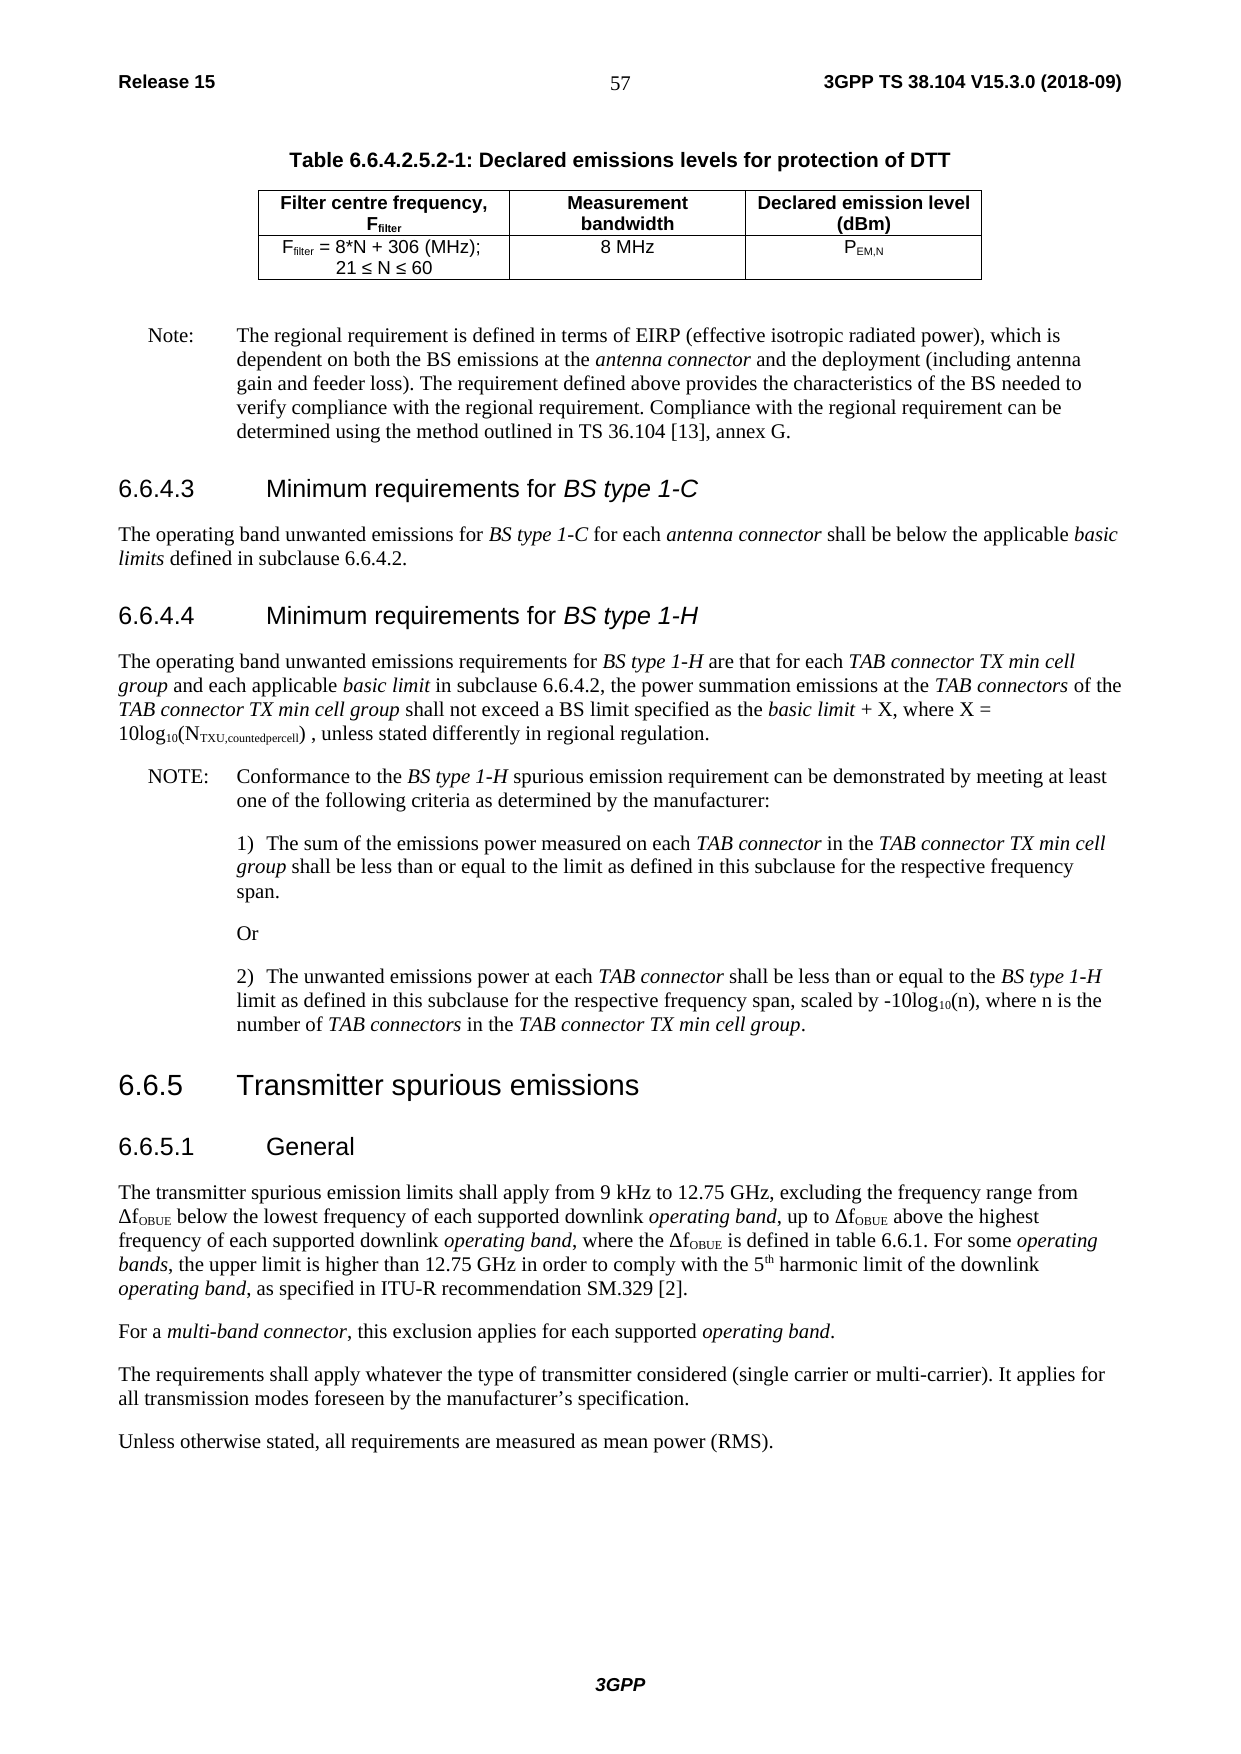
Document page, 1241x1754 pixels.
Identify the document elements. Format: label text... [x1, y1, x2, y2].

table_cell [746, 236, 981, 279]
text 1) The sum of the emissions power measured on each TAB connector in the TAB connector TX min cell group shall be less than or equal to the limit as defined in this subclause for the respective frequency span. [148, 830, 1122, 903]
text The requirements shall apply whatever the type of transmitter considered (single carrier or multi-carrier). It applies for all transmission modes foreseen by the manufacturer’s specification. [118, 1362, 1122, 1410]
text 2) The unwanted emissions power at each TAB connector shall be less than or equal to the BS type 1-H limit as defined in this subclause for the respective frequency span, scaled by -10log10(n), where n is the number of TAB connectors in the TAB connector TX min cell group. [148, 964, 1122, 1036]
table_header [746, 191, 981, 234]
subtitle 6.6.4.3 Minimum requirements for BS type 1-C [118, 474, 1122, 503]
text Note: The regional requirement is defined in terms of EIRP (effective isotropic radiated power), which is dependent on both the BS emissions at the antenna connector and the deployment (including antenna gain and feeder loss). The requirement defined above provides the characteristics of the BS needed to verify compliance with the regional requirement. Compliance with the regional requirement can be determined using the method outlined in TS 36.104 [13], annex G. [148, 323, 1122, 443]
subtitle 6.6.5 Transmitter spurious emissions [118, 1068, 1122, 1101]
subtitle 6.6.5.1 General [118, 1132, 1122, 1161]
text Table 6.6.4.2.5.2-1: Declared emissions levels for protection of DTT [118, 148, 1122, 172]
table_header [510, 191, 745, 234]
text The operating band unwanted emissions requirements for BS type 1-H are that for each TAB connector TX min cell group and each applicable basic limit in subclause 6.6.4.2, the power summation emissions at the TAB connectors of the TAB connector TX min cell group shall not exceed a BS limit specified as the basic limit + X, where X = 10log10(NTXU,countedpercell) , unless stated differently in regional regulation. [118, 648, 1122, 745]
text The operating band unwanted emissions for BS type 1-C for each antenna connector shall be below the applicable basic limits defined in subclause 6.6.4.2. [118, 522, 1122, 570]
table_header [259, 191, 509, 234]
subtitle 6.6.4.4 Minimum requirements for BS type 1-H [118, 601, 1122, 630]
text Or [148, 921, 1122, 945]
text The transmitter spurious emission limits shall apply from 9 kHz to 12.75 GHz, excluding the frequency range from ΔfOBUE below the lowest frequency of each supported downlink operating band, up to ΔfOBUE above the highest frequency of each supported downlink operating band, where the ΔfOBUE is defined in table 6.6.1. For some operating bands, the upper limit is higher than 12.75 GHz in order to comply with the 5th harmonic limit of the downlink operating band, as specified in ITU-R recommendation SM.329 [2]. [118, 1180, 1122, 1300]
text Unless otherwise stated, all requirements are measured as mean power (RMS). [118, 1429, 1122, 1453]
text For a multi-band connector, this exclusion applies for each supported operating band. [118, 1319, 1122, 1343]
text NOTE: Conformance to the BS type 1-H spurious emission requirement can be demonstrated by meeting at least one of the following criteria as determined by the manufacturer: [148, 763, 1122, 812]
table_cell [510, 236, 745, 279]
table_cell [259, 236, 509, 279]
